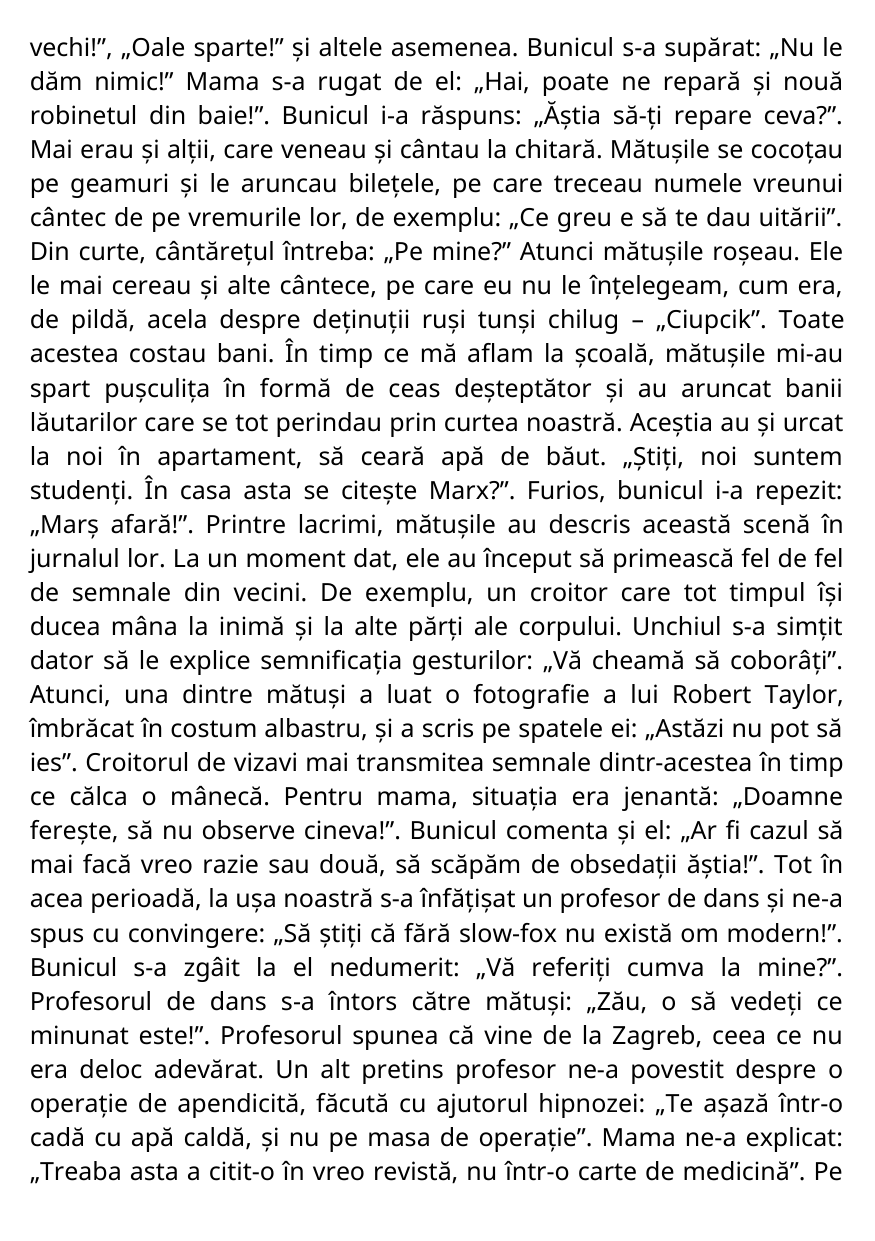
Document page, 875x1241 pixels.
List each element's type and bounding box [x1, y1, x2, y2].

text [29, 29, 844, 1188]
